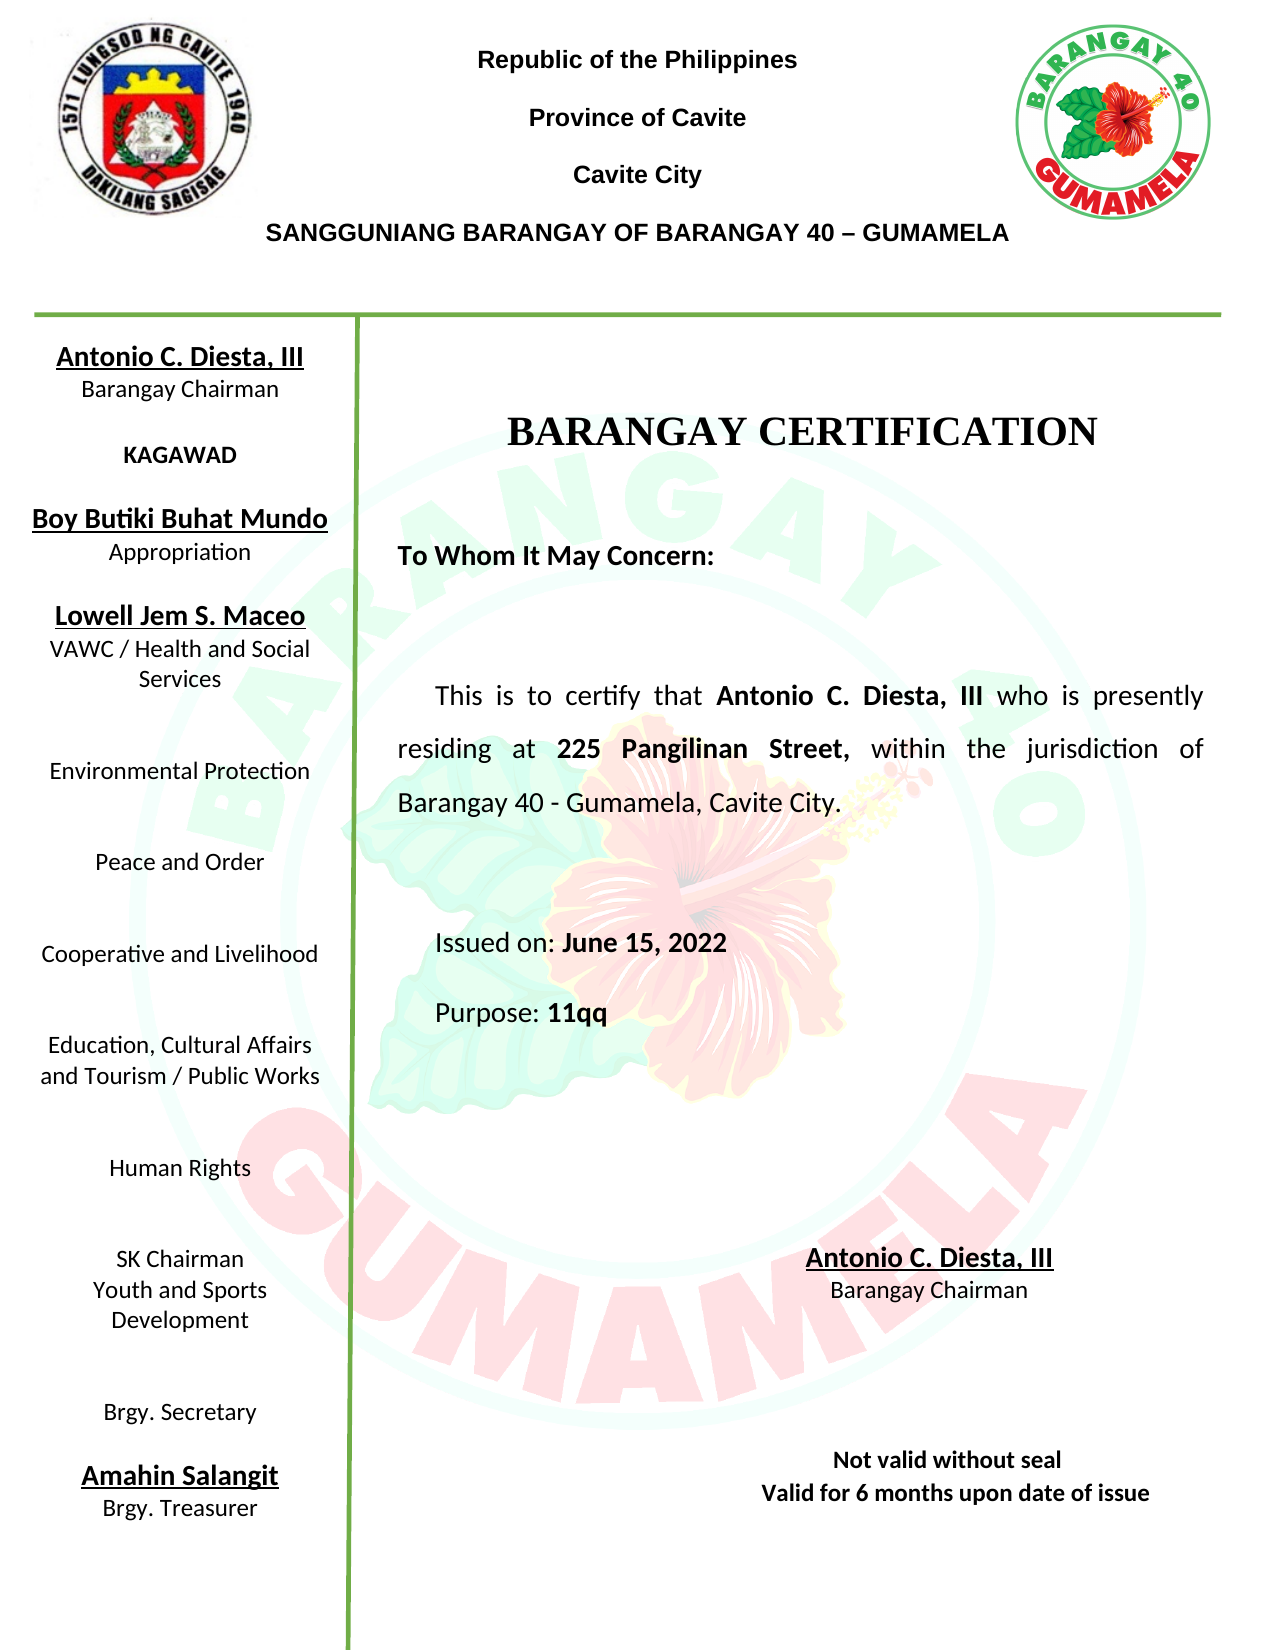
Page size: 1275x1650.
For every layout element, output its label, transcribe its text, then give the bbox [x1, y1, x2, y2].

table_header Antonio C. Diesta, III Barangay Chairman [728, 1239, 1131, 1305]
text Lowell Jem S. Maceo [30, 597, 330, 633]
text Issued on: June 15, 2022 [397, 924, 1204, 960]
text Peace and Order [30, 847, 330, 877]
picture [29, 5, 258, 218]
picture [1007, 14, 1219, 226]
text Education, Cultural Affairs and Tourism / Public Works [30, 1030, 330, 1091]
text Brgy. Treasurer [30, 1493, 330, 1523]
text Barangay Chairman [30, 373, 330, 404]
text Antonio C. Diesta, III [30, 338, 330, 373]
text This is to certify that Antonio C. Diesta, III who is presently residing at 225 Pangilinan Street, within the jurisdiction of Barangay 40 - Gumamela, Cavite City. [397, 677, 1204, 819]
text Purpose: 11qq [360, 994, 1245, 1030]
text To Whom It May Concern: [360, 537, 1245, 572]
text KAGAWAD [30, 439, 330, 470]
text Brgy. Secretary [30, 1396, 330, 1426]
text Boy Butiki Buhat Mundo [30, 501, 330, 536]
text Appropriation [30, 536, 330, 567]
text Youth and Sports Development [30, 1274, 330, 1335]
text Human Rights [30, 1152, 330, 1182]
text Amahin Salangit [30, 1457, 330, 1493]
text VAWC / Health and Social Services [30, 633, 330, 694]
text BARANGAY CERTIFICATION [360, 406, 1245, 454]
text Valid for 6 months upon date of issue [360, 1477, 1245, 1508]
text Environmental Protection [30, 755, 330, 786]
text Not valid without seal [360, 1444, 1245, 1475]
text Cooperative and Livelihood [30, 938, 330, 969]
text SK Chairman [30, 1243, 330, 1274]
